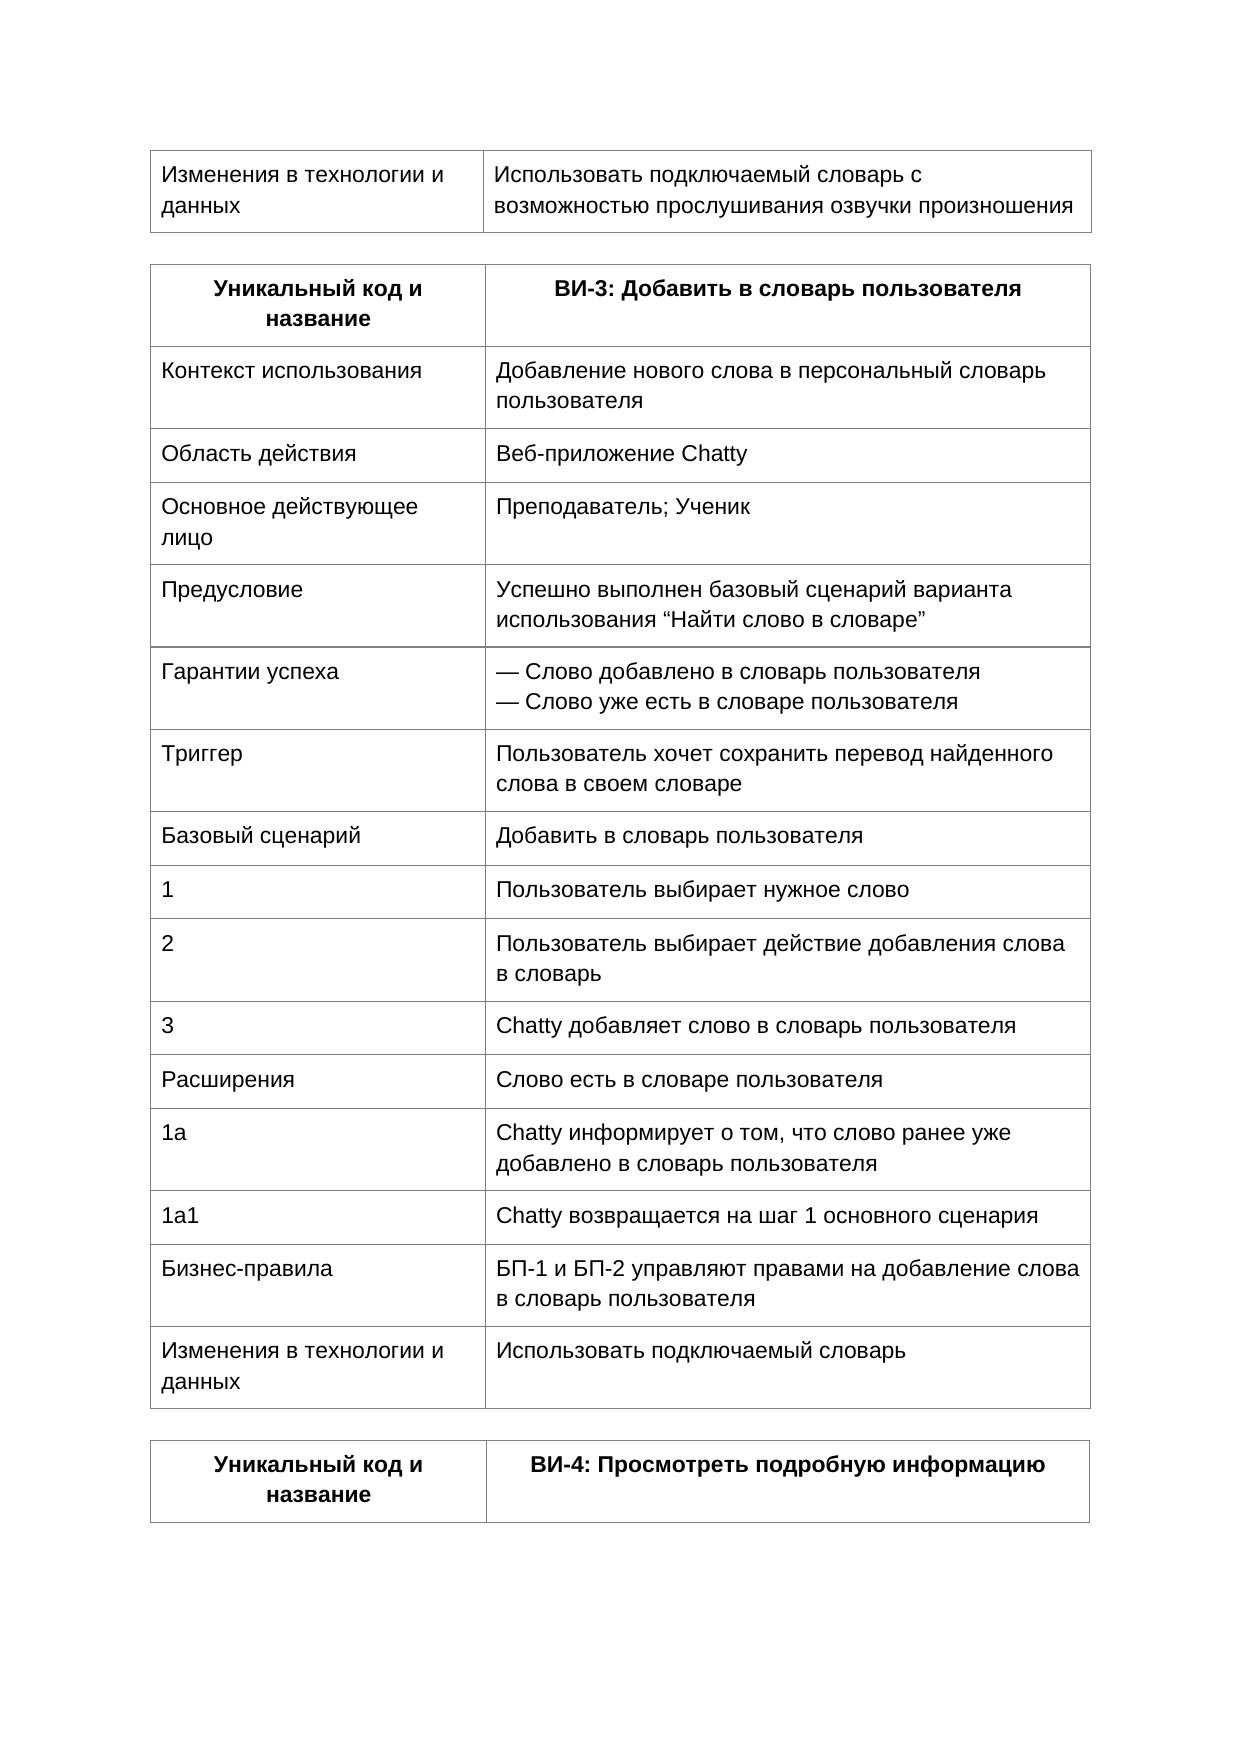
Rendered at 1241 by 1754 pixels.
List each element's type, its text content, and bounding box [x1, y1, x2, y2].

table_cell Триггер [151, 730, 485, 811]
table_cell Пользователь выбирает действие добавления слова в словарь [486, 919, 1090, 1001]
table_cell Веб-приложение Chatty [486, 429, 1090, 482]
table_header ВИ-3: Добавить в словарь пользователя [486, 265, 1090, 346]
table_cell Основное действующее лицо [151, 483, 485, 564]
table_cell 1а [151, 1109, 485, 1190]
table_cell Базовый сценарий [151, 812, 485, 864]
table_cell Преподаватель; Ученик [486, 483, 1090, 564]
table_cell Изменения в технологии и данных [151, 1327, 485, 1408]
table_cell Добавить в словарь пользователя [486, 812, 1090, 864]
table_cell 3 [151, 1002, 485, 1054]
table_cell Chatty информирует о том, что слово ранее уже добавлено в словарь пользователя [486, 1109, 1090, 1190]
table_header Уникальный код и название [151, 265, 485, 346]
table_cell Предусловие [151, 565, 485, 646]
table_cell Использовать подключаемый словарь с возможностью прослушивания озвучки произношения [484, 151, 1091, 232]
table_cell Chatty возвращается на шаг 1 основного сценария [486, 1191, 1090, 1244]
table_cell Пользователь выбирает нужное слово [486, 866, 1090, 918]
table_cell Расширения [151, 1055, 485, 1108]
table_header Уникальный код и название [151, 1441, 486, 1522]
table_cell Контекст использования [151, 347, 485, 428]
table_cell Гарантии успеха [151, 648, 485, 729]
table_cell 2 [151, 919, 485, 1001]
table_cell — Слово добавлено в словарь пользователя — Слово уже есть в словаре пользователя [486, 648, 1090, 729]
table_cell БП-1 и БП-2 управляют правами на добавление слова в словарь пользователя [486, 1245, 1090, 1326]
table_cell Бизнес-правила [151, 1245, 485, 1326]
table_cell Изменения в технологии и данных [151, 151, 483, 232]
table_cell Использовать подключаемый словарь [486, 1327, 1090, 1408]
table_cell Область действия [151, 429, 485, 482]
table_cell Пользователь хочет сохранить перевод найденного слова в своем словаре [486, 730, 1090, 811]
table_cell Добавление нового слова в персональный словарь пользователя [486, 347, 1090, 428]
table_cell 1а1 [151, 1191, 485, 1244]
table_cell 1 [151, 866, 485, 918]
table_cell Успешно выполнен базовый сценарий варианта использования “Найти слово в словаре” [486, 565, 1090, 646]
table_header ВИ-4: Просмотреть подробную информацию [487, 1441, 1089, 1522]
table_cell Слово есть в словаре пользователя [486, 1055, 1090, 1108]
table_cell Chatty добавляет слово в словарь пользователя [486, 1002, 1090, 1054]
